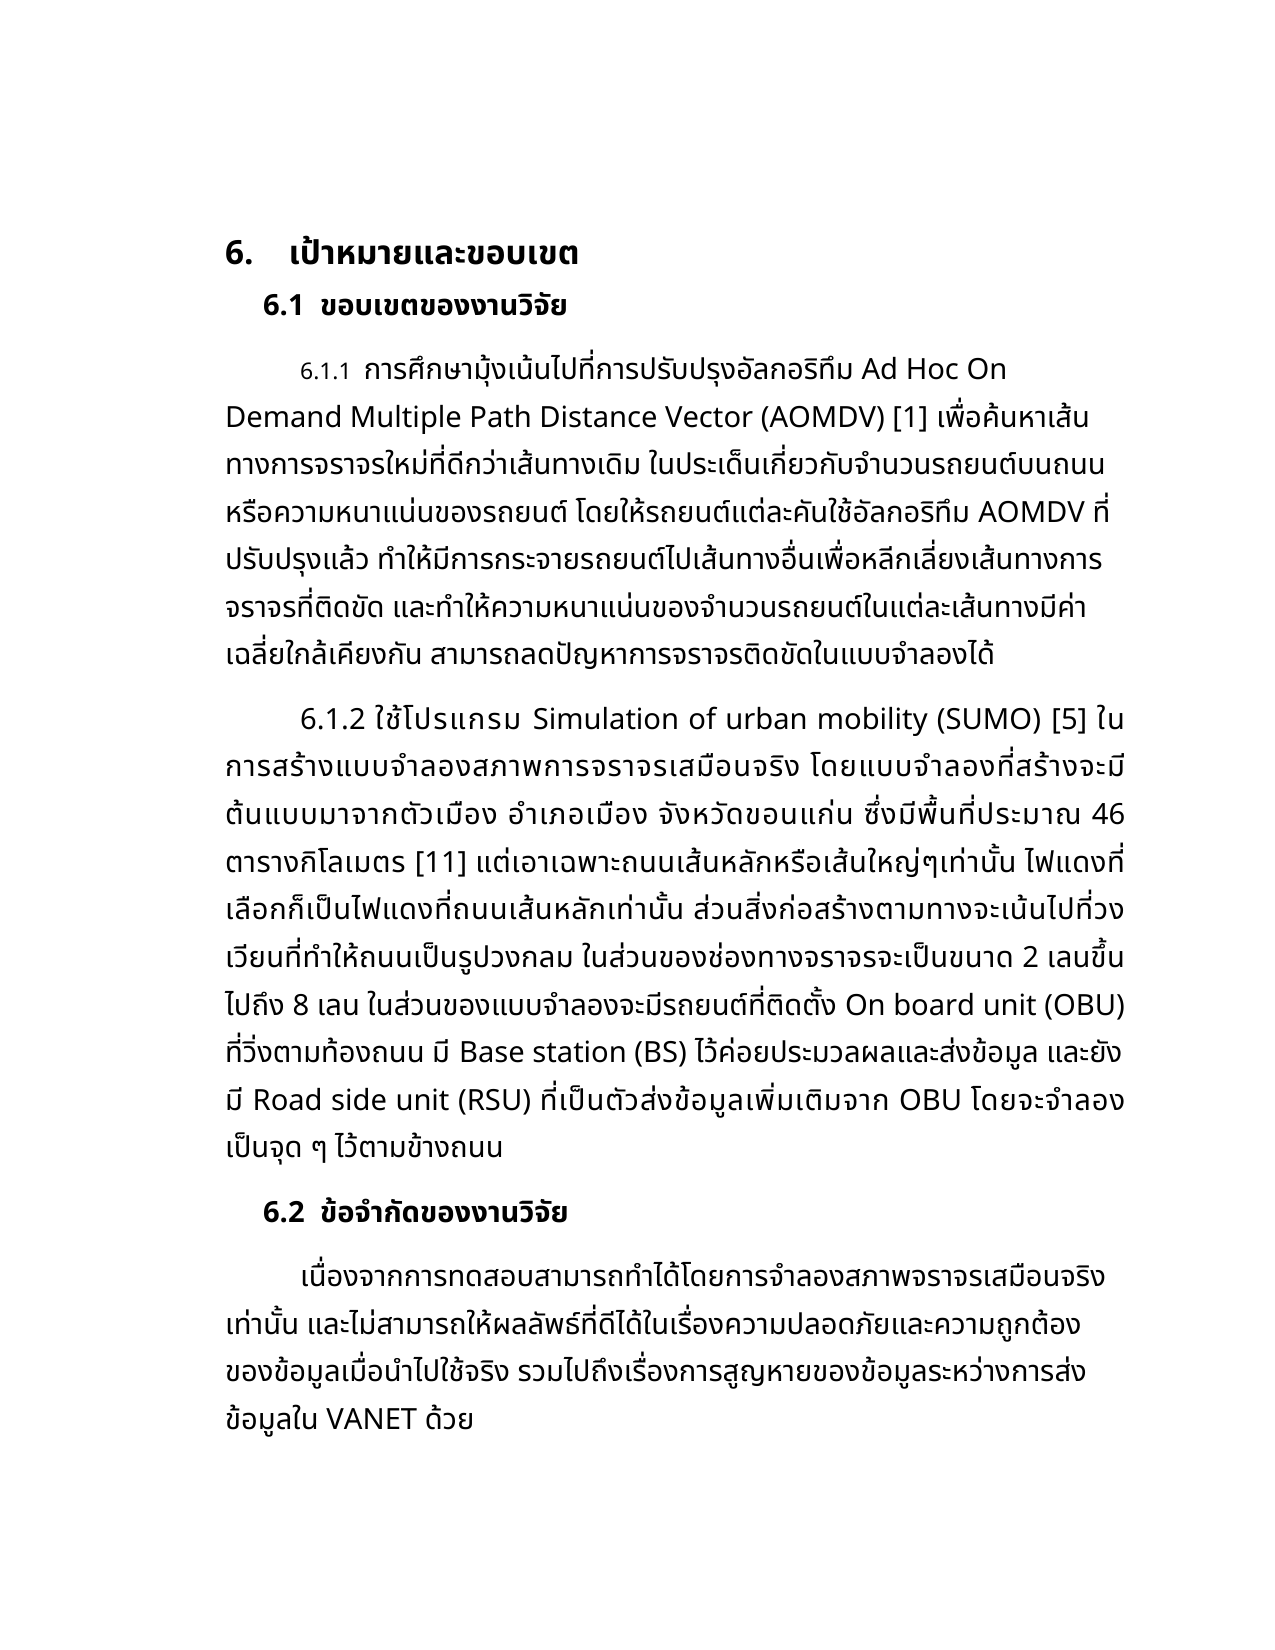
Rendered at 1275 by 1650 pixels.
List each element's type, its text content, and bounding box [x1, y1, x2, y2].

text เนื่องจากการทดสอบสามารถทำได้โดยการจำลองสภาพจราจรเสมือนจริงเท่านั้น และไม่สามารถให้ผลลัพธ์ที่ดีได้ในเรื่องความปลอดภัยและความถูกต้องของข้อมูลเมื่อนำไปใช้จริง รวมไปถึงเรื่องการสูญหายของข้อมูลระหว่างการส่งข้อมูลใน VANET ด้วย [225, 1256, 1125, 1442]
text 6.1.1 การศึกษามุ้งเน้นไปที่การปรับปรุงอัลกอริทึม Ad Hoc On Demand Multiple Path Distance Vector (AOMDV) [1] เพื่อค้นหาเส้นทางการจราจรใหม่ที่ดีกว่าเส้นทางเดิม ในประเด็นเกี่ยวกับจำนวนรถยนต์บนถนนหรือความหนาแน่นของรถยนต์ โดยให้รถยนต์แต่ละคันใช้อัลกอริทึม AOMDV ที่ปรับปรุงแล้ว ทำให้มีการกระจายรถยนต์ไปเส้นทางอื่นเพื่อหลีกเลี่ยงเส้นทางการจราจรที่ติดขัด และทำให้ความหนาแน่นของจำนวนรถยนต์ในแต่ละเส้นทางมีค่าเฉลี่ยใกล้เคียงกัน สามารถลดปัญหาการจราจรติดขัดในแบบจำลองได้ [225, 348, 1125, 678]
subtitle 6. เป้าหมายและขอบเขต [225, 229, 1125, 280]
text 6.1.2 ใช้โปรแกรม Simulation of urban mobility (SUMO) [5] ในการสร้างแบบจำลองสภาพการจราจรเสมือนจริง โดยแบบจำลองที่สร้างจะมีต้นแบบมาจากตัวเมือง อำเภอเมือง จังหวัดขอนแก่น ซึ่งมีพื้นที่ประมาณ 46 ตารางกิโลเมตร [11] แต่เอาเฉพาะถนนเส้นหลักหรือเส้นใหญ่ๆเท่านั้น ไฟแดงที่เลือกก็เป็นไฟแดงที่ถนนเส้นหลักเท่านั้น ส่วนสิ่งก่อสร้างตามทางจะเน้นไปที่วงเวียนที่ทำให้ถนนเป็นรูปวงกลม ในส่วนของช่องทางจราจรจะเป็นขนาด 2 เลนขึ้นไปถึง 8 เลน ในส่วนของแบบจำลองจะมีรถยนต์ที่ติดตั้ง On board unit (OBU) ที่วิ่งตามท้องถนน มี Base station (BS) ไว้ค่อยประมวลผลและส่งข้อมูล และยังมี Road side unit (RSU) ที่เป็นตัวส่งข้อมูลเพิ่มเติมจาก OBU โดยจะจำลองเป็นจุด ๆ ไว้ตามข้างถนน [225, 698, 1125, 1171]
text 6.1 ขอบเขตของงานวิจัย [225, 284, 1125, 328]
text 6.2 ข้อจำกัดของงานวิจัย [225, 1191, 1125, 1235]
